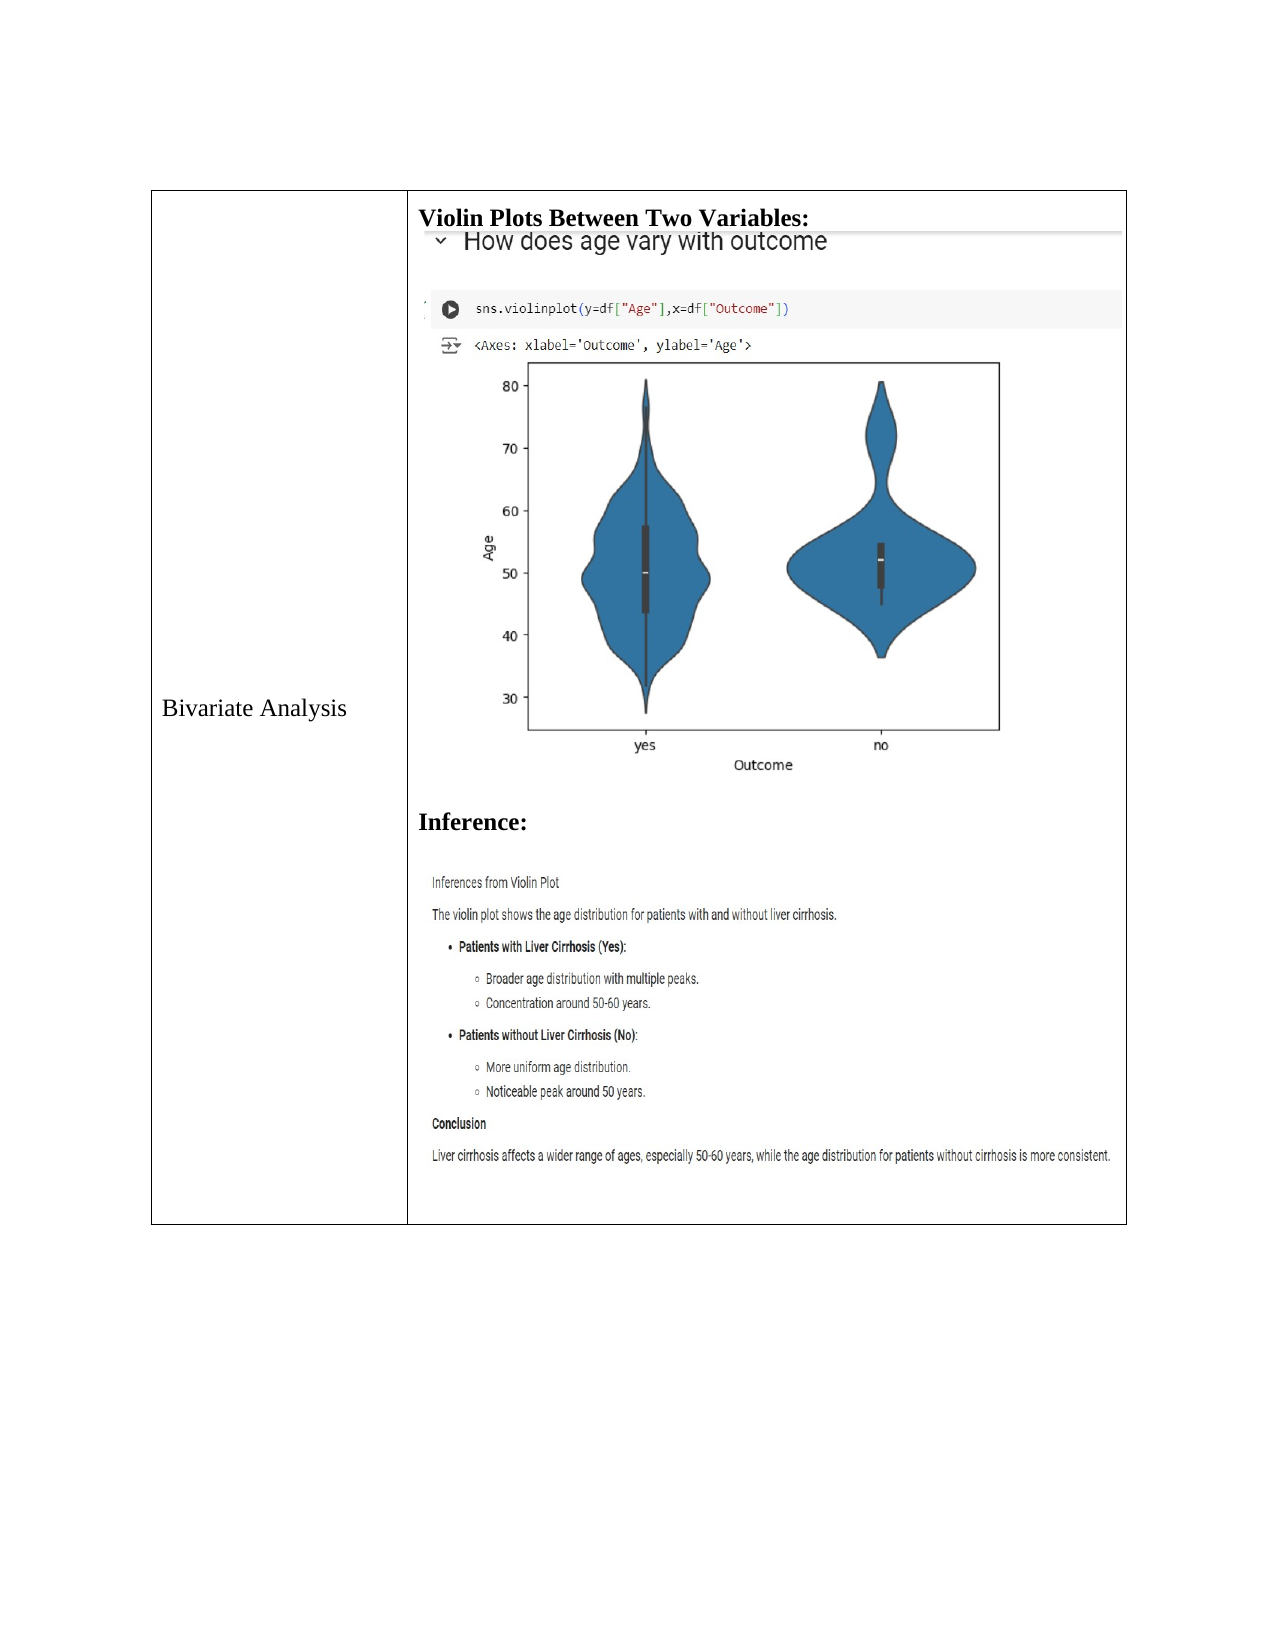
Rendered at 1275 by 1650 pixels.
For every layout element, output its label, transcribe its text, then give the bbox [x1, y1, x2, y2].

picture [424, 231, 1123, 780]
table_header Bivariate Analysis [152, 191, 407, 1223]
picture [424, 863, 1125, 1184]
table_header Violin Plots Between Two Variables: Inference: [408, 191, 1126, 1223]
